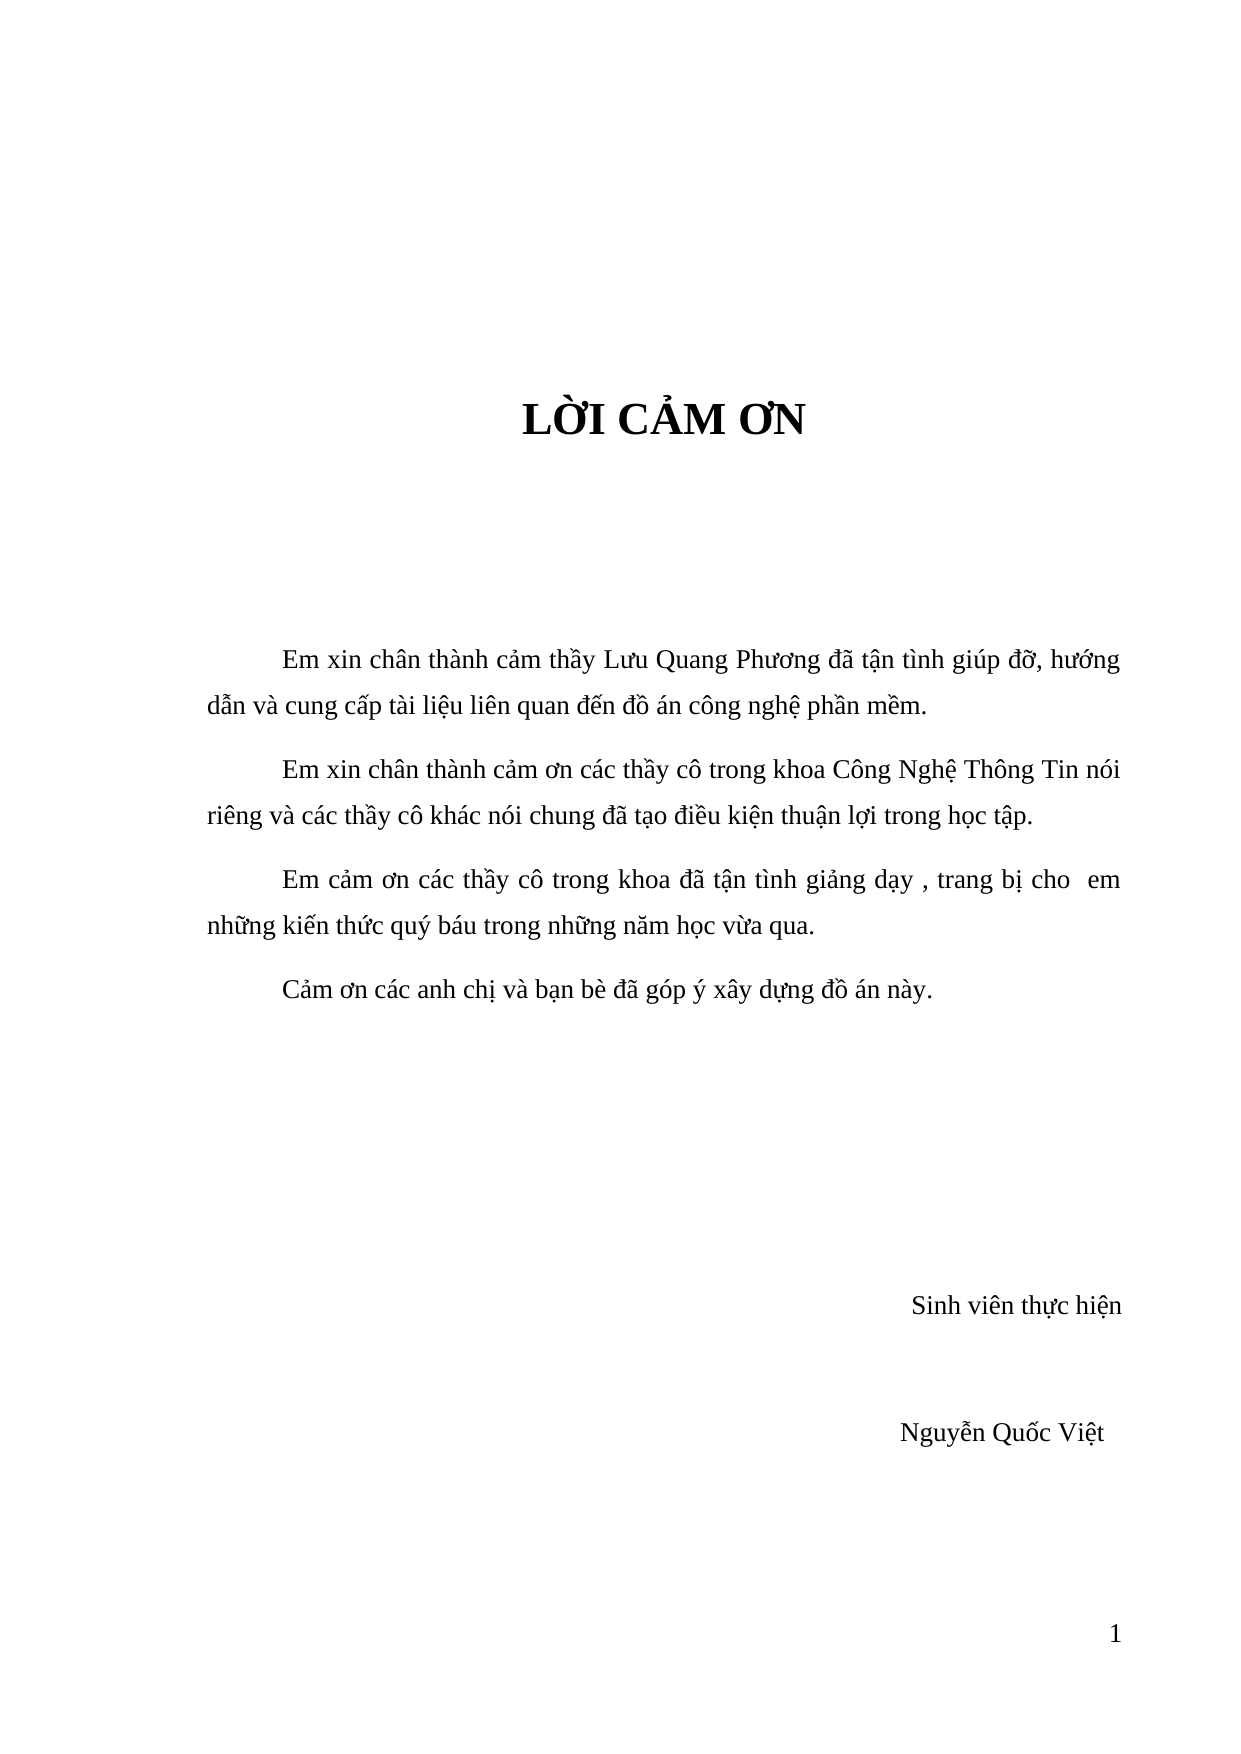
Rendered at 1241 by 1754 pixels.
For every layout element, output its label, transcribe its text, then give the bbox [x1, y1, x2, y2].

text Cảm ơn các anh chị và bạn bè đã góp ý xây dựng đồ án này. [207, 973, 1122, 1004]
text Em xin chân thành cảm ơn các thầy cô trong khoa Công Nghệ Thông Tin nói riêng và các thầy cô khác nói chung đã tạo điều kiện thuận lợi trong học tập. [207, 753, 1122, 831]
text Em xin chân thành cảm thầy Lưu Quang Phương đã tận tình giúp đỡ, hướng dẫn và cung cấp tài liệu liên quan đến đồ án công nghệ phần mềm. [207, 643, 1122, 721]
text Nguyễn Quốc Việt [807, 1416, 1122, 1447]
text Sinh viên thực hiện [282, 1289, 1122, 1321]
text LỜI CẢM ƠN [207, 391, 1122, 444]
text Em cảm ơn các thầy cô trong khoa đã tận tình giảng dạy , trang bị cho em những kiến thức quý báu trong những năm học vừa qua. [207, 863, 1122, 941]
